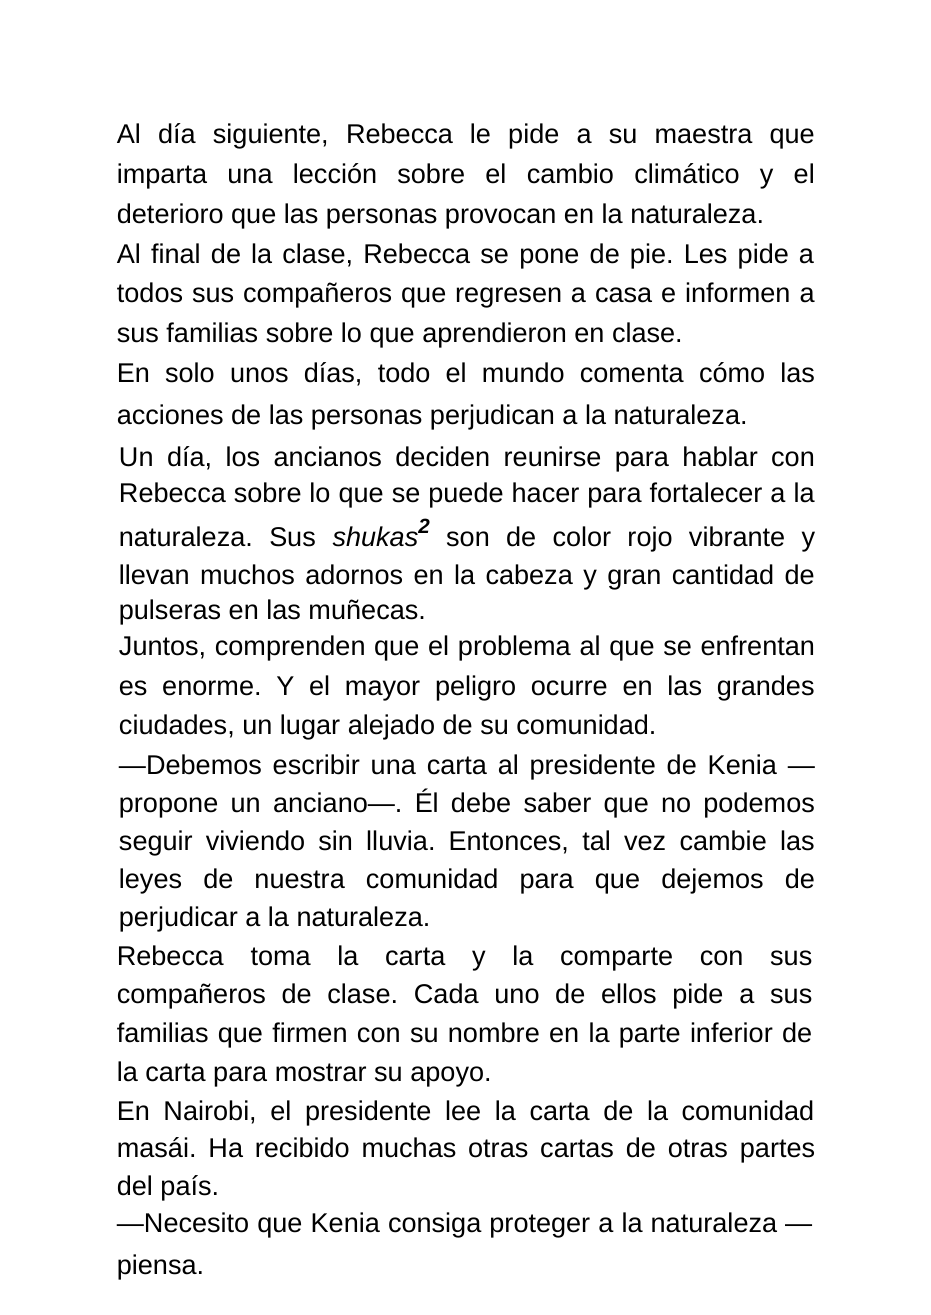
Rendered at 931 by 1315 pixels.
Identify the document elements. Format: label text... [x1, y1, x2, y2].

text Al final de la clase, Rebecca se pone de pie. Les pide a todos sus compañeros que regresen a casa e informen a sus familias sobre lo que aprendieron en clase. [117, 238, 816, 348]
text En Nairobi, el presidente lee la carta de la comunidad masái. Ha recibido muchas otras cartas de otras partes del país. [117, 1094, 816, 1201]
text Juntos, comprenden que el problema al que se enfrentan es enorme. Y el mayor peligro ocurre en las grandes ciudades, un lugar alejado de su comunidad. [119, 630, 816, 741]
text En solo unos días, todo el mundo comenta cómo las acciones de las personas perjudican a la naturaleza. [117, 357, 816, 430]
text Al día siguiente, Rebecca le pide a su maestra que imparta una lección sobre el cambio climático y el deterioro que las personas provocan en la naturaleza. [117, 118, 816, 229]
text —Debemos escribir una carta al presidente de Kenia —propone un anciano—. Él debe saber que no podemos seguir viviendo sin lluvia. Entonces, tal vez cambie las leyes de nuestra comunidad para que dejemos de perjudicar a la naturaleza. [119, 749, 816, 933]
text —Necesito que Kenia consiga proteger a la naturaleza —piensa. [117, 1207, 813, 1280]
text Un día, los ancianos deciden reunirse para hablar con Rebecca sobre lo que se puede hacer para fortalecer a la naturaleza. Sus shukas2 son de color rojo vibrante y llevan muchos adornos en la cabeza y gran cantidad de pulseras en las muñecas. [119, 441, 816, 626]
text Rebecca toma la carta y la comparte con sus compañeros de clase. Cada uno de ellos pide a sus familias que firmen con su nombre en la parte inferior de la carta para mostrar su apoyo. [117, 939, 813, 1087]
